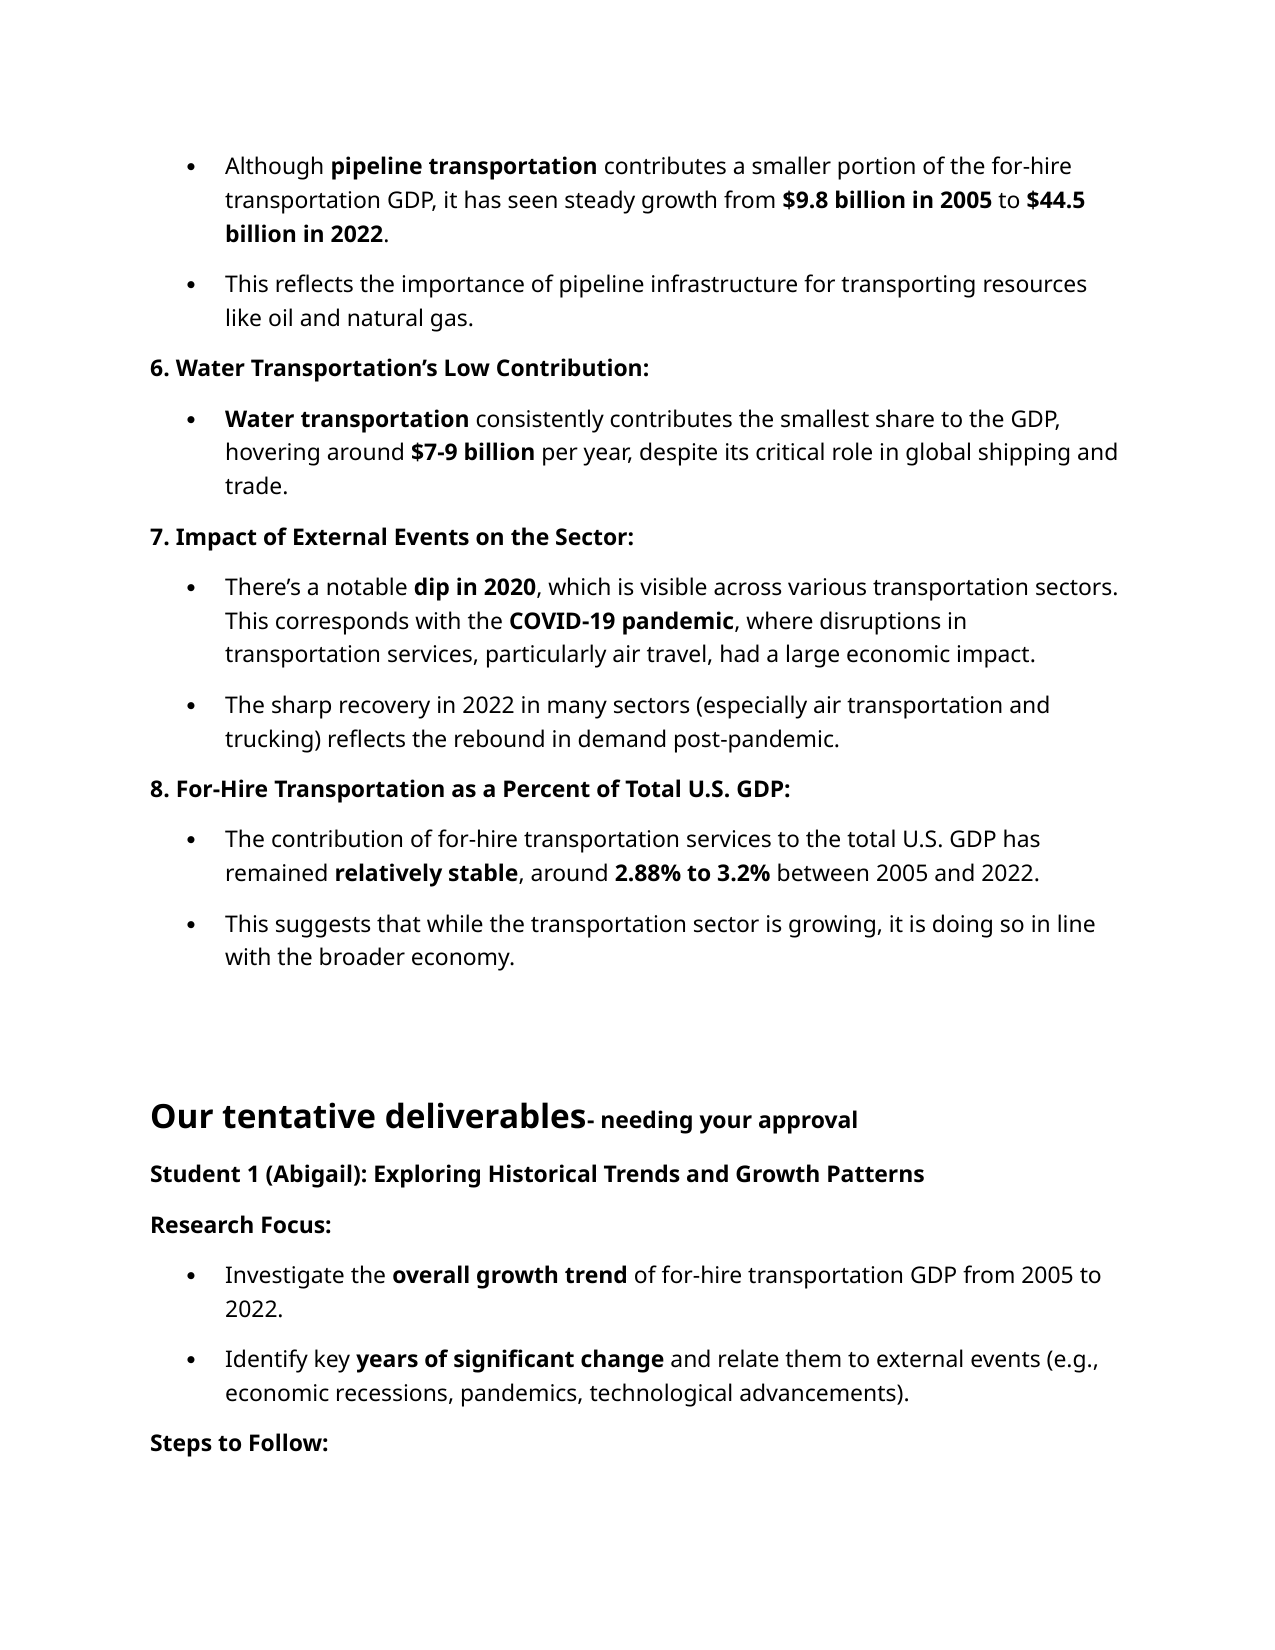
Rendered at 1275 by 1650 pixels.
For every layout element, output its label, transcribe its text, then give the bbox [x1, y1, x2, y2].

text Our tentative deliverables- needing your approval [150, 1092, 1125, 1138]
text Student 1 (Abigail): Exploring Historical Trends and Growth Patterns [150, 1158, 1125, 1189]
list The contribution of for-hire transportation services to the total U.S. GDP has remained relatively stable, around 2.88% to 3.2% between 2005 and 2022. [187, 823, 1125, 888]
list This suggests that while the transportation sector is growing, it is doing so in line with the broader economy. [187, 907, 1125, 972]
text 8. For-Hire Transportation as a Percent of Total U.S. GDP: [150, 773, 1125, 804]
list Investigate the overall growth trend of for-hire transportation GDP from 2005 to 2022. [187, 1259, 1125, 1324]
text 7. Impact of External Events on the Sector: [150, 520, 1125, 552]
list This reflects the importance of pipeline infrastructure for transporting resources like oil and natural gas. [187, 268, 1125, 333]
text 6. Water Transportation’s Low Contribution: [150, 352, 1125, 383]
text Research Focus: [150, 1208, 1125, 1240]
list Identify key years of significant change and relate them to external events (e.g., economic recessions, pandemics, technological advancements). [187, 1343, 1125, 1408]
list Although pipeline transportation contributes a smaller portion of the for-hire transportation GDP, it has seen steady growth from $9.8 billion in 2005 to $44.5 billion in 2022. [187, 150, 1125, 249]
text Steps to Follow: [150, 1427, 1125, 1458]
list Water transportation consistently contributes the smallest share to the GDP, hovering around $7-9 billion per year, despite its critical role in global shipping and trade. [187, 402, 1125, 501]
list There’s a notable dip in 2020, which is visible across various transportation sectors. This corresponds with the COVID-19 pandemic, where disruptions in transportation services, particularly air travel, had a large economic impact. [187, 571, 1125, 669]
list The sharp recovery in 2022 in many sectors (especially air transportation and trucking) reflects the rebound in demand post-pandemic. [187, 689, 1125, 754]
